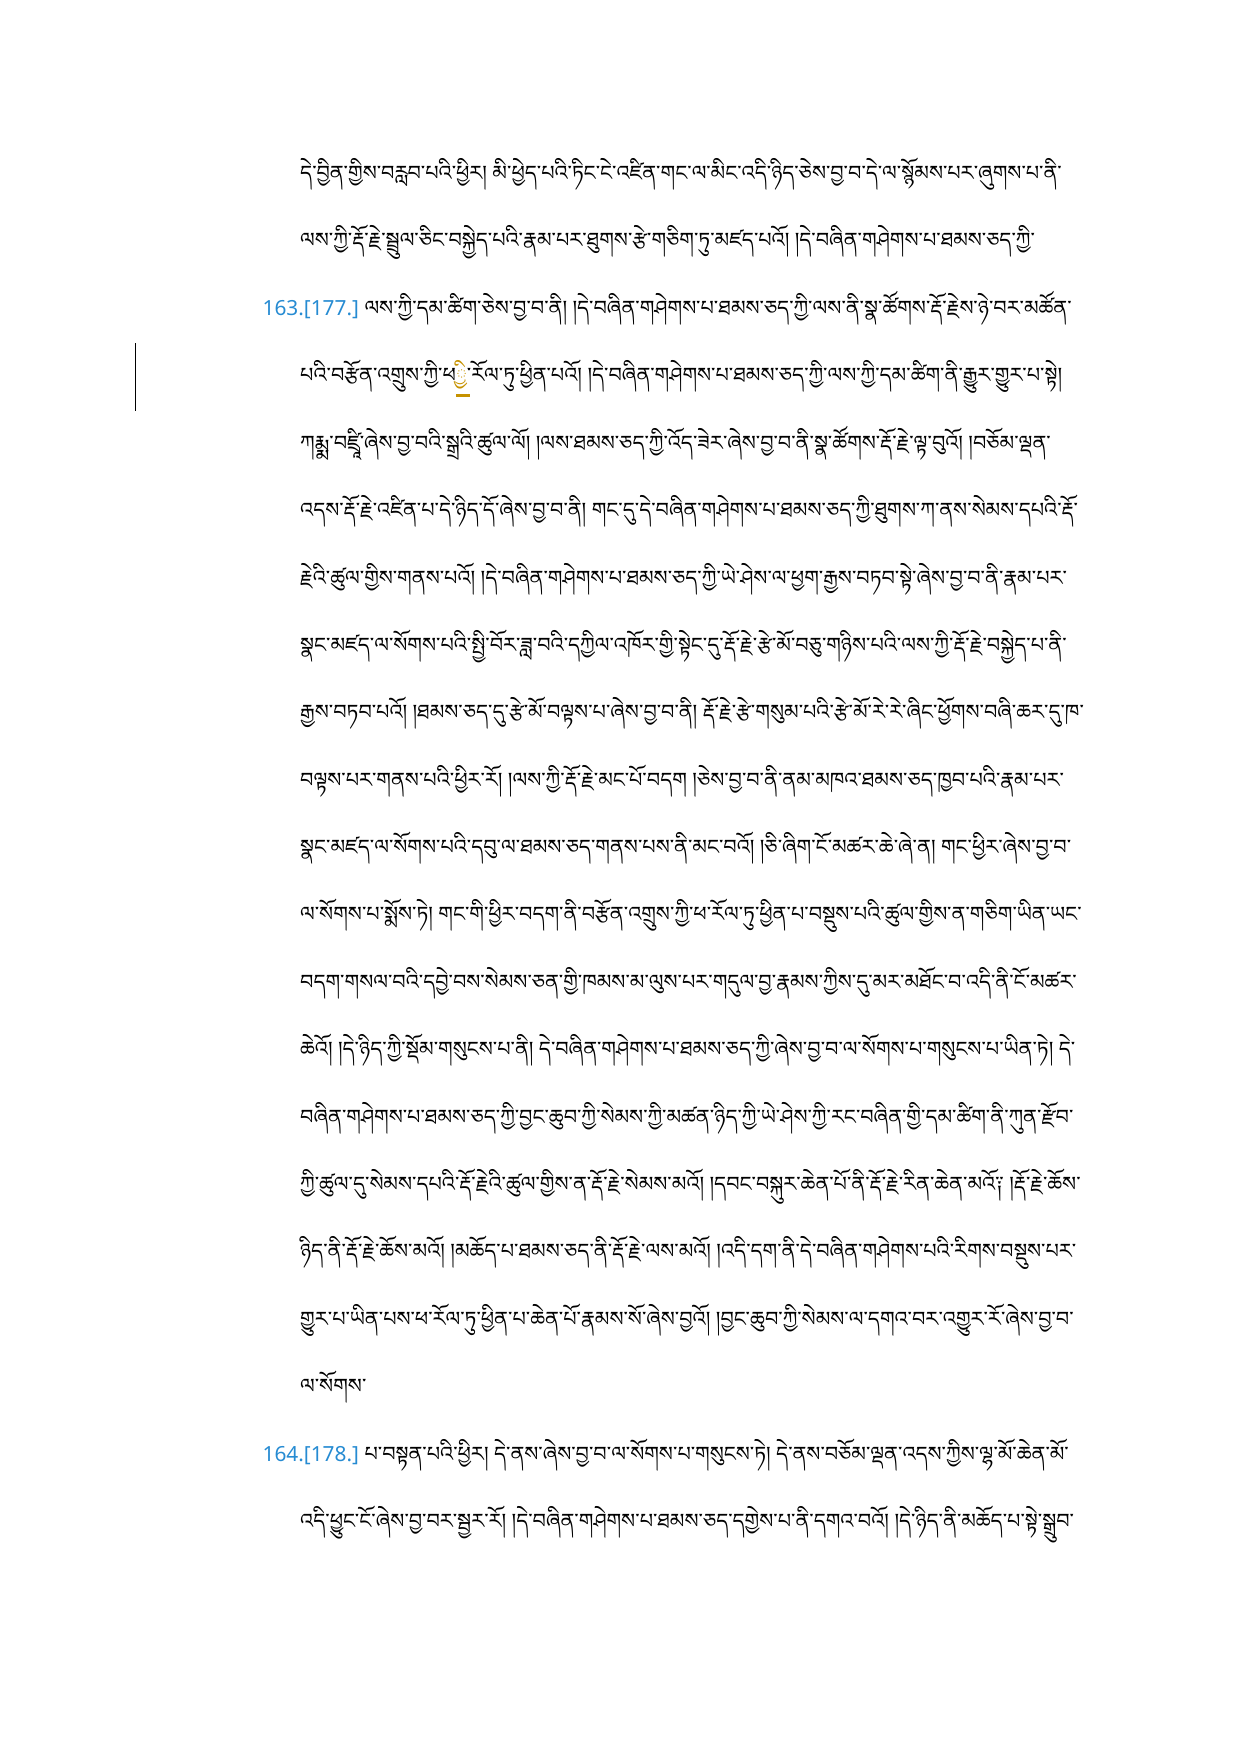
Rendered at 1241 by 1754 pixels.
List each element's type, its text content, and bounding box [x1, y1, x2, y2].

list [262, 150, 1090, 276]
list ལས་ཀྱི་དམ་ཚིག་ཅེས་བྱ་བ་ནི། །དེ་བཞིན་གཤེགས་པ་ཐམས་ཅད་ཀྱི་ལས་ནི་སྣ་ཚོགས་རྡོ་རྗེས་ཉེ་བར་མཚོན་པའི་བརྩོན་འགྲུས་ཀྱི་ཕ་རོལ་ཏུ་ཕྱིན་པའོ། །དེ་བཞིན་གཤེགས་པ་ཐམས་ཅད་ཀྱི་ལས་ཀྱི་དམ་ཚིག་ནི་རྒྱུར་གྱུར་པ་སྟེ། ཀརྨྨ་བཛྲཱི་ཞེས་བྱ་བའི་སྒྲའི་ཚུལ་ལོ། །ལས་ཐམས་ཅད་ཀྱི་འོད་ཟེར་ཞེས་བྱ་བ་ནི་སྣ་ཚོགས་རྡོ་རྗེ་ལྟ་བུའོ། །བཅོམ་ལྡན་འདས་རྡོ་རྗེ་འཛིན་པ་དེ་ཉིད་དོ་ཞེས་བྱ་བ་ནི། གང་དུ་དེ་བཞིན་གཤེགས་པ་ཐམས་ཅད་ཀྱི་ཐུགས་ཀ་ནས་སེམས་དཔའི་རྡོ་རྗེའི་ཚུལ་གྱིས་གནས་པའོ། །དེ་བཞིན་གཤེགས་པ་ཐམས་ཅད་ཀྱི་ཡེ་ཤེས་ལ་ཕྱག་རྒྱས་བཏབ་སྟེ་ཞེས་བྱ་བ་ནི་རྣམ་པར་སྣང་མཛད་ལ་སོགས་པའི་སྤྱི་བོར་ཟླ་བའི་དཀྱིལ་འཁོར་གྱི་སྟེང་དུ་རྡོ་རྗེ་རྩེ་མོ་བཅུ་གཉིས་པའི་ལས་ཀྱི་རྡོ་རྗེ་བསྐྱེད་པ་ནི་རྒྱས་བཏབ་པའོ། །ཐམས་ཅད་དུ་རྩེ་མོ་བལྟས་པ་ཞེས་བྱ་བ་ནི། རྡོ་རྗེ་རྩེ་གསུམ་པའི་རྩེ་མོ་རེ་རེ་ཞིང་ཕྱོགས་བཞི་ཆར་དུ་ཁ་བལྟས་པར་གནས་པའི་ཕྱིར་རོ། །ལས་ཀྱི་རྡོ་རྗེ་མང་པོ་བདག །ཅེས་བྱ་བ་ནི་ནམ་མཁའ་ཐམས་ཅད་ཁྱབ་པའི་རྣམ་པར་སྣང་མཛད་ལ་སོགས་པའི་དབུ་ལ་ཐམས་ཅད་གནས་པས་ནི་མང་བའོ། །ཅི་ཞིག་ངོ་མཚར་ཆེ་ཞེ་ན། གང་ཕྱིར་ཞེས་བྱ་བ་ལ་སོགས་པ་སྨོས་ཏེ། གང་གི་ཕྱིར་བདག་ནི་བརྩོན་འགྲུས་ཀྱི་ཕ་རོལ་ཏུ་ཕྱིན་པ་བསྡུས་པའི་ཚུལ་གྱིས་ན་གཅིག་ཡིན་ཡང་བདག་གསལ་བའི་དབྱེ་བས་སེམས་ཅན་གྱི་ཁམས་མ་ལུས་པར་གདུལ་བྱ་རྣམས་ཀྱིས་དུ་མར་མཐོང་བ་འདི་ནི་ངོ་མཚར་ཆེའོ། །དེ་ཉིད་ཀྱི་སྡོམ་གསུངས་པ་ནི། དེ་བཞིན་གཤེགས་པ་ཐམས་ཅད་ཀྱི་ཞེས་བྱ་བ་ལ་སོགས་པ་གསུངས་པ་ཡིན་ཏེ། དེ་བཞིན་གཤེགས་པ་ཐམས་ཅད་ཀྱི་བྱང་ཆུབ་ཀྱི་སེམས་ཀྱི་མཚན་ཉིད་ཀྱི་ཡེ་ཤེས་ཀྱི་རང་བཞིན་གྱི་དམ་ཚིག་ནི་ཀུན་རྫོབ་ཀྱི་ཚུལ་དུ་སེམས་དཔའི་རྡོ་རྗེའི་ཚུལ་གྱིས་ན་རྡོ་རྗེ་སེམས་མའོ། །དབང་བསྐུར་ཆེན་པོ་ནི་རྡོ་རྗེ་རིན་ཆེན་མའོ༑ །རྡོ་རྗེ་ཆོས་ཉིད་ནི་རྡོ་རྗེ་ཆོས་མའོ། །མཆོད་པ་ཐམས་ཅད་ནི་རྡོ་རྗེ་ལས་མའོ། །འདི་དག་ནི་དེ་བཞིན་གཤེགས་པའི་རིགས་བསྡུས་པར་གྱུར་པ་ཡིན་པས་ཕ་རོལ་ཏུ་ཕྱིན་པ་ཆེན་པོ་རྣམས་སོ་ཞེས་བྱའོ། །བྱང་ཆུབ་ཀྱི་སེམས་ལ་དགའ་བར་འགྱུར་རོ་ཞེས་བྱ་བ་ལ་སོགས་ [262, 285, 1090, 1422]
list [262, 1431, 1090, 1557]
